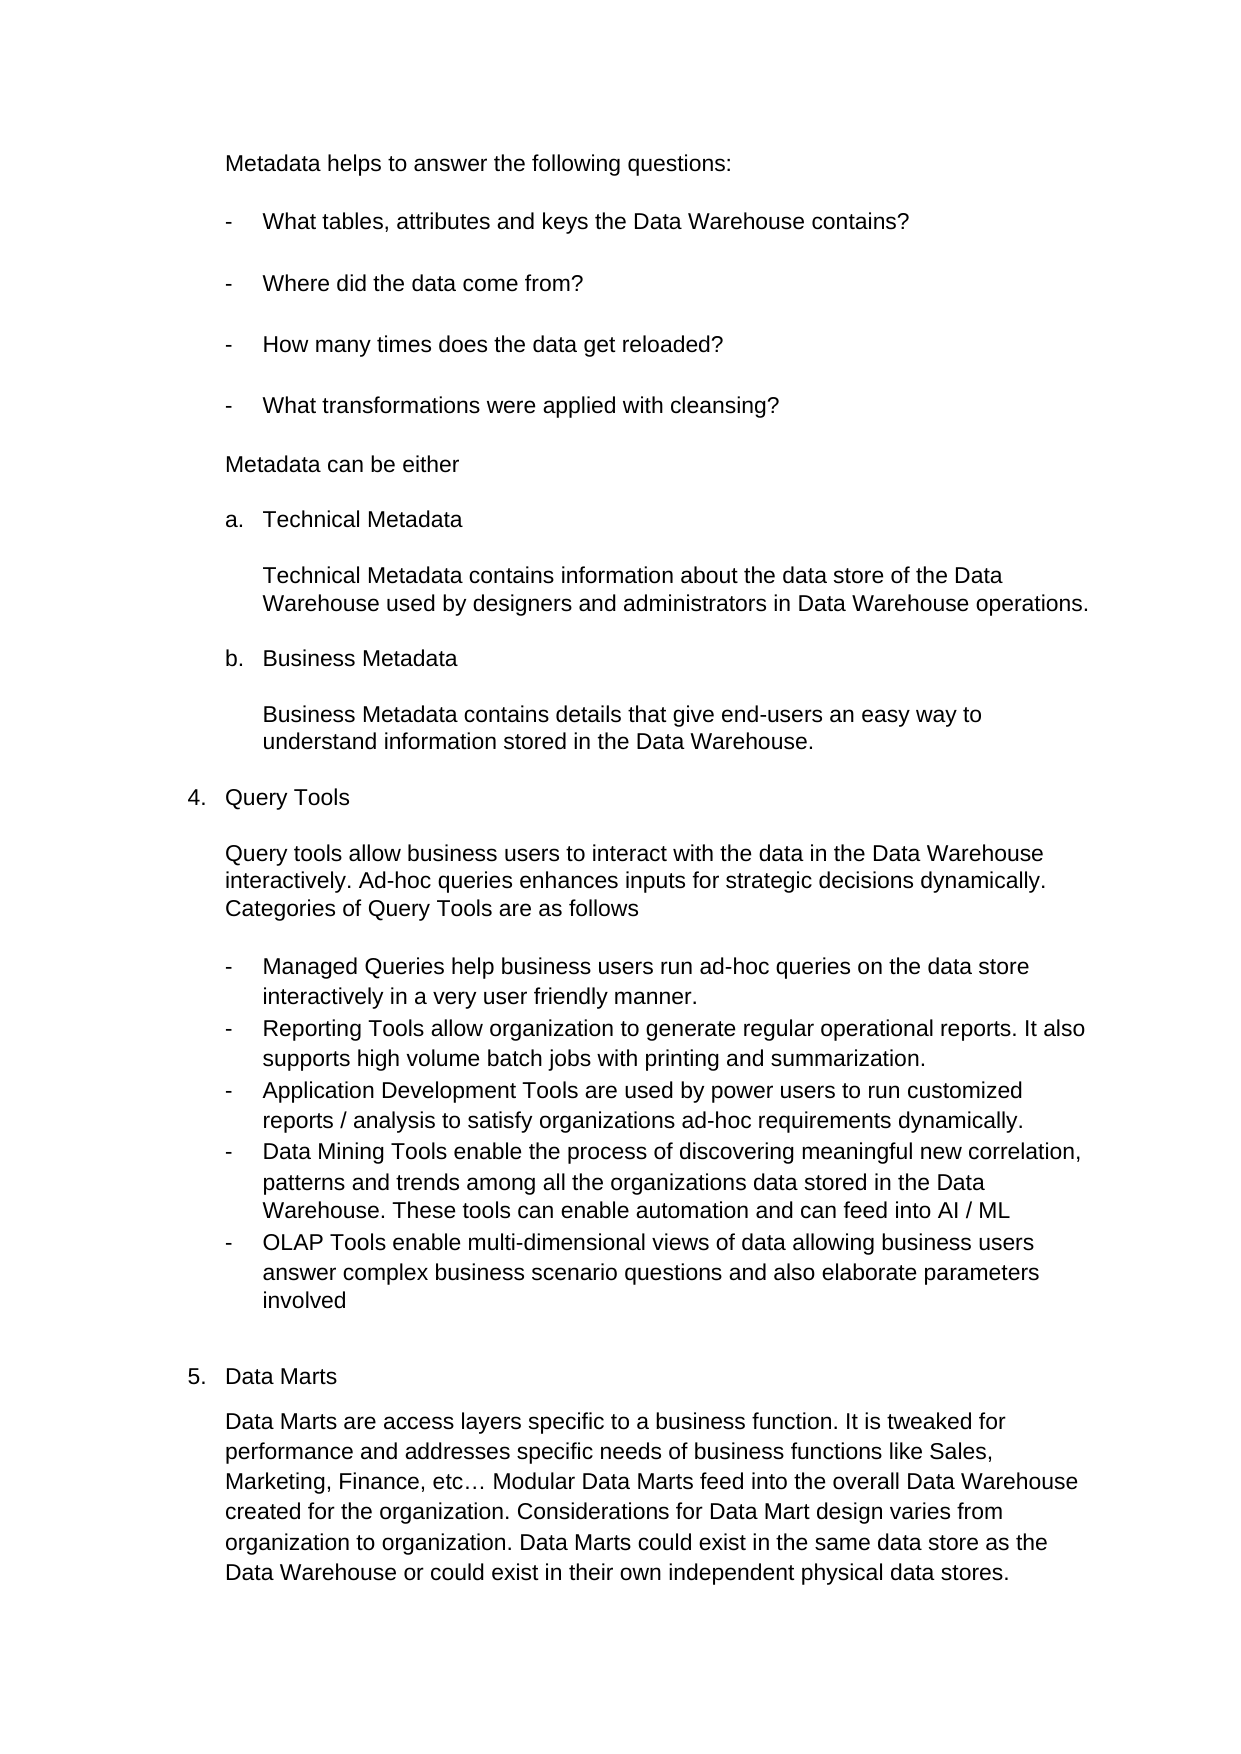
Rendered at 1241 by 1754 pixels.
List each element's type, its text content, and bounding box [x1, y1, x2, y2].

list Metadata helps to answer the following questions: [225, 150, 1090, 176]
list OLAP Tools enable multi-dimensional views of data allowing business users answer complex business scenario questions and also elaborate parameters involved [225, 1226, 1090, 1314]
list Application Development Tools are used by power users to run customized reports / analysis to satisfy organizations ad-hoc requirements dynamically. [225, 1073, 1090, 1133]
list Business Metadata [225, 645, 1090, 671]
list Business Metadata contains details that give end-users an easy way to understand information stored in the Data Warehouse. [262, 701, 1090, 755]
text Data Marts are access layers specific to a business function. It is tweaked for performance and addresses specific needs of business functions like Sales, Marketing, Finance, etc… Modular Data Marts feed into the overall Data Warehouse created for the organization. Considerations for Data Mart design varies from organization to organization. Data Marts could exist in the same data store as the Data Warehouse or could exist in their own independent physical data stores. [225, 1408, 1090, 1585]
list Query tools allow business users to interact with the data in the Data Warehouse interactively. Ad-hoc queries enhances inputs for strategic decisions dynamically. Categories of Query Tools are as follows [225, 839, 1090, 921]
list Technical Metadata [225, 506, 1090, 532]
list Reporting Tools allow organization to generate regular operational reports. It also supports high volume batch jobs with printing and summarization. [225, 1012, 1090, 1071]
list What transformations were applied with cleansing? [225, 389, 1090, 421]
list Technical Metadata contains information about the data store of the Data Warehouse used by designers and administrators in Data Warehouse operations. [262, 562, 1090, 616]
list How many times does the data get reloaded? [225, 328, 1090, 359]
list Managed Queries help business users run ad-hoc queries on the data store interactively in a very user friendly manner. [225, 950, 1090, 1010]
list Metadata can be either [225, 451, 1090, 477]
list Query Tools [187, 783, 1090, 810]
list Where did the data come from? [225, 267, 1090, 298]
list What tables, attributes and keys the Data Warehouse contains? [225, 205, 1090, 236]
list Data Mining Tools enable the process of discovering meaningful new correlation, patterns and trends among all the organizations data stored in the Data Warehouse. These tools can enable automation and can feed into AI / ML [225, 1135, 1090, 1223]
list Data Marts [187, 1363, 1090, 1389]
